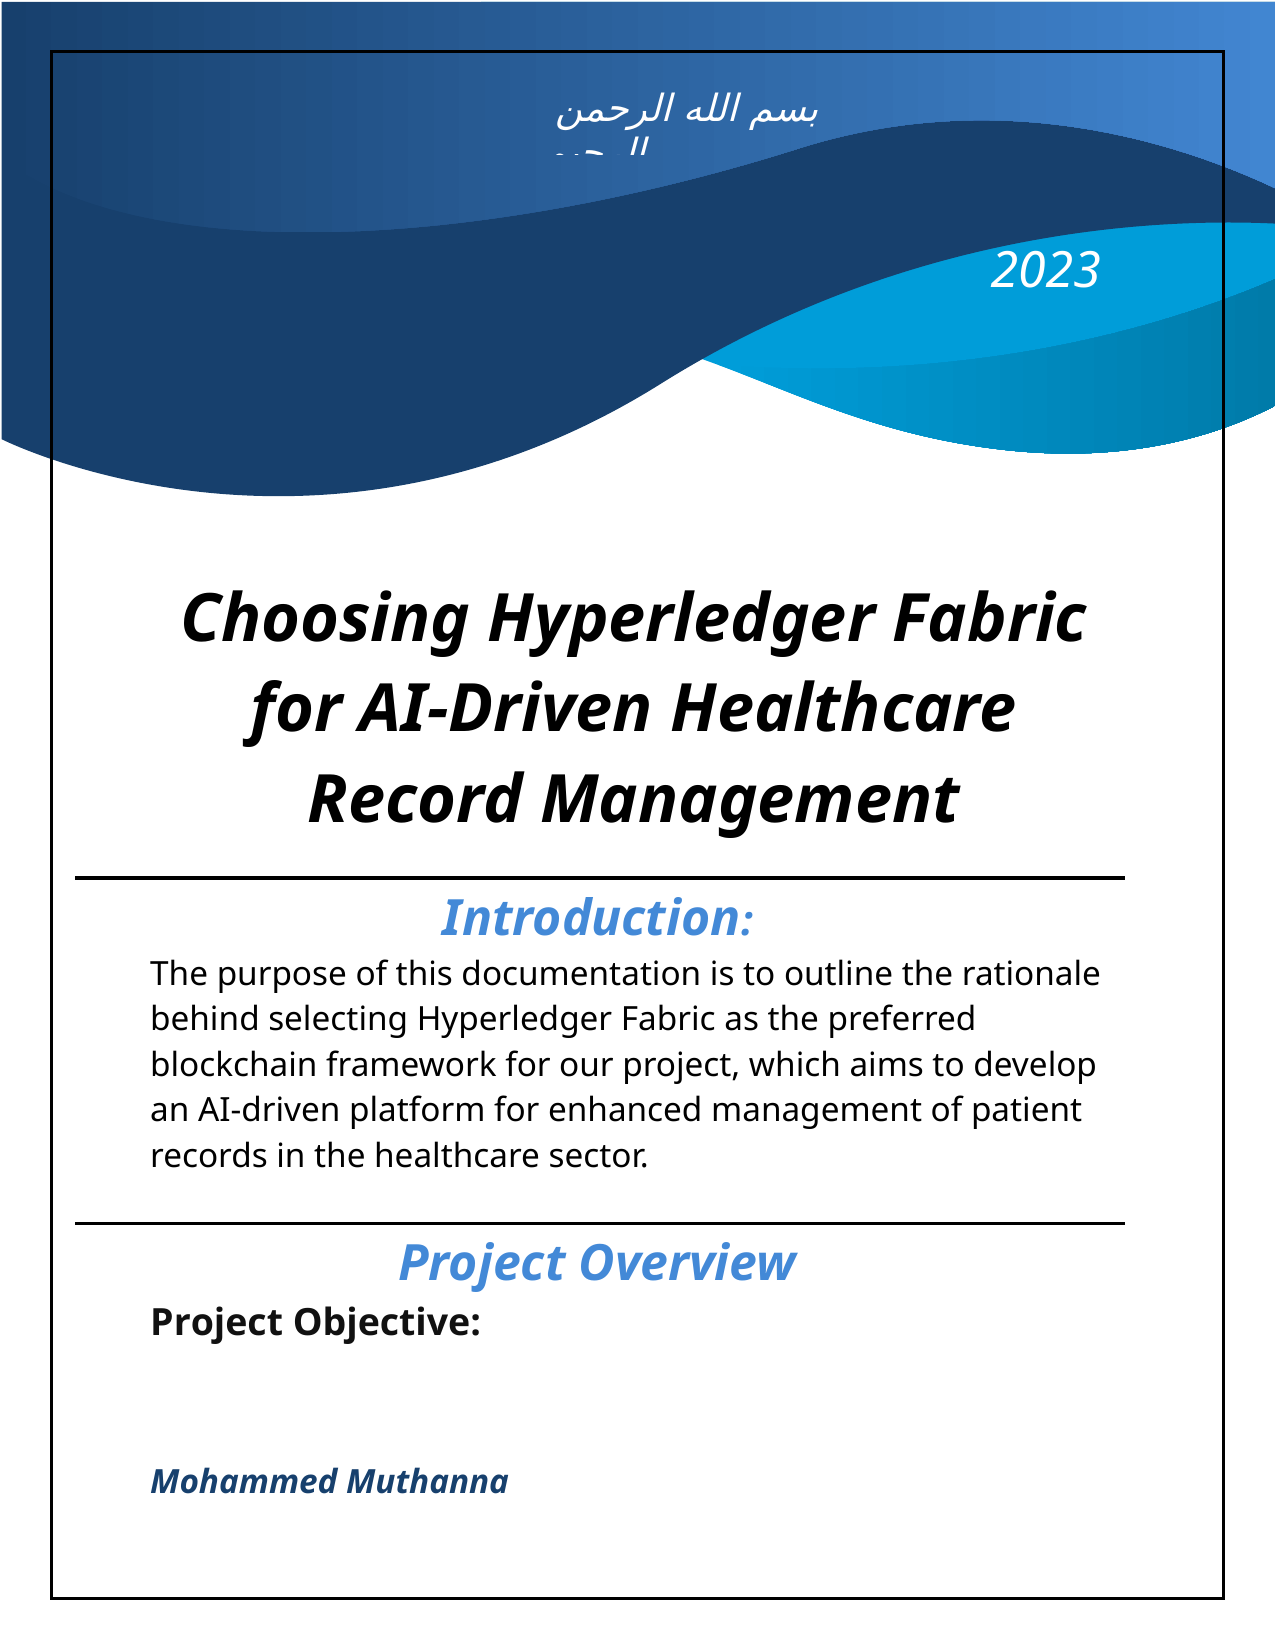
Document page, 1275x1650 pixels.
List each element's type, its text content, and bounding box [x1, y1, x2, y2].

text The purpose of this documentation is to outline the rationale behind selecting Hyperledger Fabric as the preferred blockchain framework for our project, which aims to develop an AI-driven platform for enhanced management of patient records in the healthcare sector. [150, 950, 1125, 1177]
text Introduction: [75, 880, 1125, 950]
text Choosing Hyperledger Fabric for AI-Driven Healthcare Record Management [150, 570, 1125, 842]
text Project Objective: [150, 1296, 1125, 1347]
text Project Overview [75, 1225, 1125, 1296]
